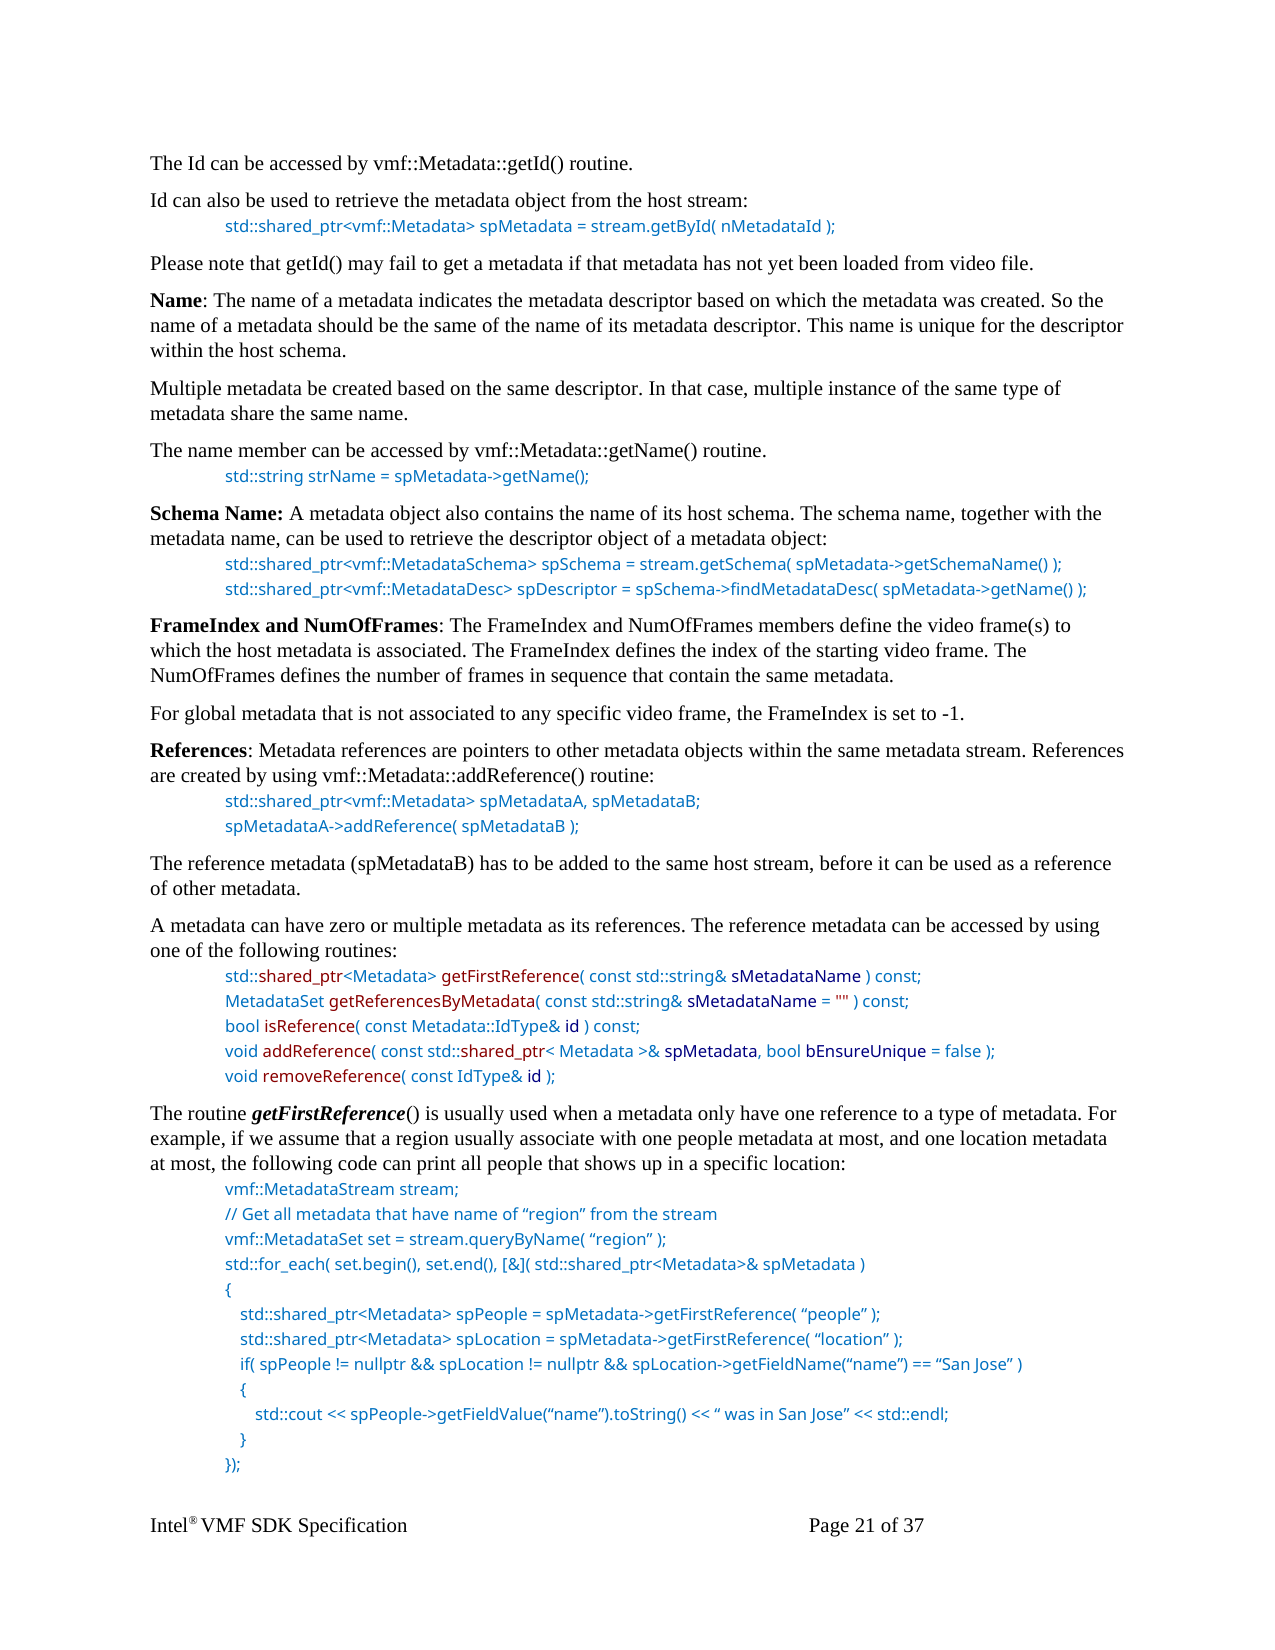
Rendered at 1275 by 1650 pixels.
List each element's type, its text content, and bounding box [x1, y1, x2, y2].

text std::string strName = spMetadata->getName(); [225, 462, 1125, 487]
text std::shared_ptr<vmf::MetadataDesc> spDescriptor = spSchema->findMetadataDesc( spMetadata->getName() ); [225, 575, 1125, 600]
text // Get all metadata that have name of “region” from the stream [225, 1200, 1125, 1225]
text std::shared_ptr<vmf::Metadata> spMetadataA, spMetadataB; [225, 787, 1125, 812]
text Please note that getId() may fail to get a metadata if that metadata has not yet been loaded from video file. [150, 250, 1125, 275]
text Schema Name: A metadata object also contains the name of its host schema. The schema name, together with the metadata name, can be used to retrieve the descriptor object of a metadata object: [150, 500, 1125, 550]
text if( spPeople != nullptr && spLocation != nullptr && spLocation->getFieldName(“name”) == “San Jose” ) [225, 1350, 1125, 1375]
text } [225, 1425, 1125, 1450]
text std::shared_ptr<vmf::Metadata> spMetadata = stream.getById( nMetadataId ); [225, 212, 1125, 237]
text A metadata can have zero or multiple metadata as its references. The reference metadata can be accessed by using one of the following routines: [150, 912, 1125, 962]
text void removeReference( const IdType& id ); [225, 1062, 1125, 1087]
text std::shared_ptr<Metadata> getFirstReference( const std::string& sMetadataName ) const; [225, 962, 1125, 987]
text std::shared_ptr<Metadata> spLocation = spMetadata->getFirstReference( “location” ); [225, 1325, 1125, 1350]
text { [225, 1375, 1125, 1400]
text void addReference( const std::shared_ptr< Metadata >& spMetadata, bool bEnsureUnique = false ); [225, 1037, 1125, 1062]
text spMetadataA->addReference( spMetadataB ); [225, 812, 1125, 837]
text { [225, 1275, 1125, 1300]
text std::for_each( set.begin(), set.end(), [&]( std::shared_ptr<Metadata>& spMetadata ) [225, 1250, 1125, 1275]
text vmf::MetadataStream stream; [225, 1175, 1125, 1200]
text The reference metadata (spMetadataB) has to be added to the same host stream, before it can be used as a reference of other metadata. [150, 850, 1125, 900]
text Id can also be used to retrieve the metadata object from the host stream: [150, 187, 1125, 212]
text vmf::MetadataSet set = stream.queryByName( “region” ); [225, 1225, 1125, 1250]
text std::cout << spPeople->getFieldValue(“name”).toString() << “ was in San Jose” << std::endl; [225, 1400, 1125, 1425]
text For global metadata that is not associated to any specific video frame, the FrameIndex is set to -1. [150, 700, 1125, 725]
text The routine getFirstReference() is usually used when a metadata only have one reference to a type of metadata. For example, if we assume that a region usually associate with one people metadata at most, and one location metadata at most, the following code can print all people that shows up in a specific location: [150, 1100, 1125, 1175]
text Multiple metadata be created based on the same descriptor. In that case, multiple instance of the same type of metadata share the same name. [150, 375, 1125, 425]
text MetadataSet getReferencesByMetadata( const std::string& sMetadataName = "" ) const; [225, 987, 1125, 1012]
text }); [225, 1450, 1125, 1475]
text References: Metadata references are pointers to other metadata objects within the same metadata stream. References are created by using vmf::Metadata::addReference() routine: [150, 737, 1125, 787]
text bool isReference( const Metadata::IdType& id ) const; [225, 1012, 1125, 1037]
text The Id can be accessed by vmf::Metadata::getId() routine. [150, 150, 1125, 175]
text The name member can be accessed by vmf::Metadata::getName() routine. [150, 437, 1125, 462]
text Name: The name of a metadata indicates the metadata descriptor based on which the metadata was created. So the name of a metadata should be the same of the name of its metadata descriptor. This name is unique for the descriptor within the host schema. [150, 287, 1125, 362]
text FrameIndex and NumOfFrames: The FrameIndex and NumOfFrames members define the video frame(s) to which the host metadata is associated. The FrameIndex defines the index of the starting video frame. The NumOfFrames defines the number of frames in sequence that contain the same metadata. [150, 612, 1125, 687]
text std::shared_ptr<vmf::MetadataSchema> spSchema = stream.getSchema( spMetadata->getSchemaName() ); [225, 550, 1125, 575]
text std::shared_ptr<Metadata> spPeople = spMetadata->getFirstReference( “people” ); [225, 1300, 1125, 1325]
